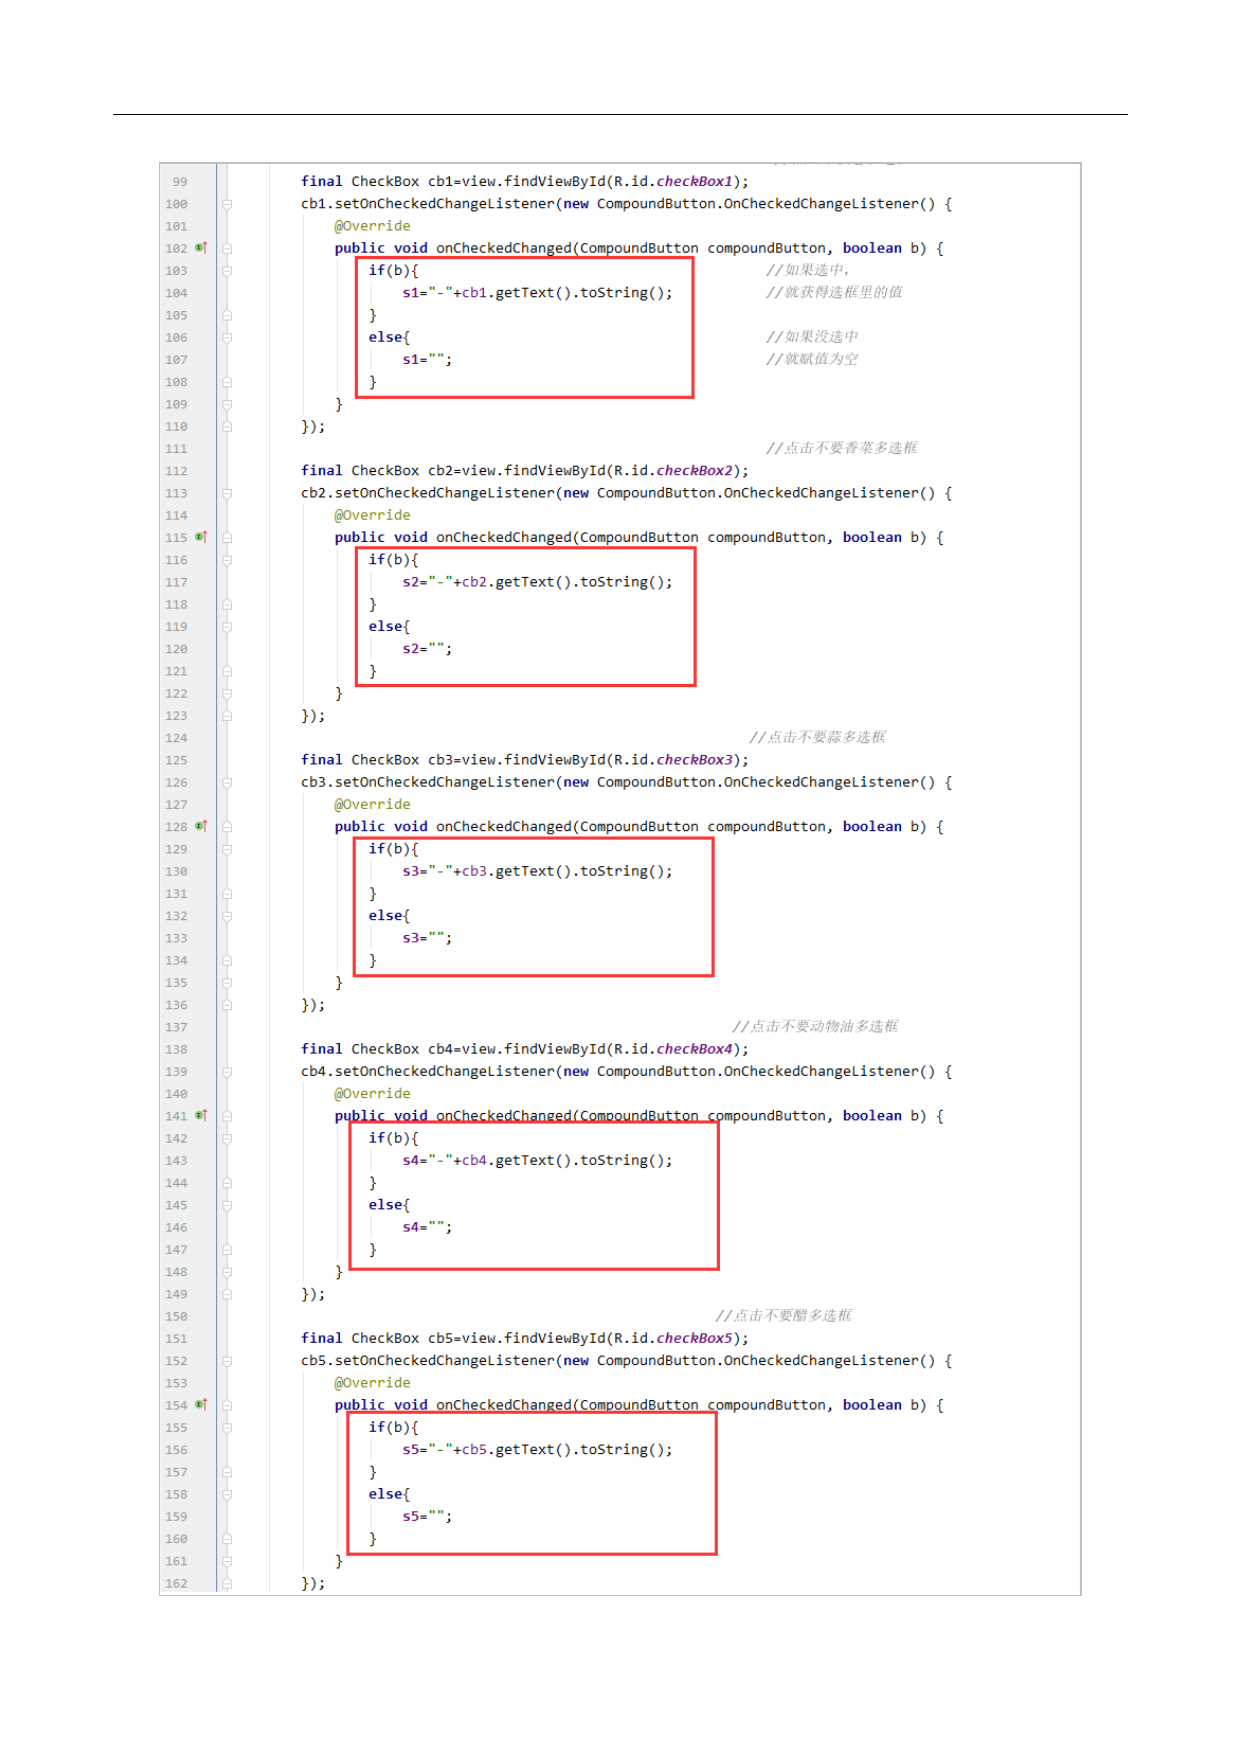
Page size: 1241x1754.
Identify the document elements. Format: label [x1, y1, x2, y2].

picture [160, 164, 1080, 1592]
